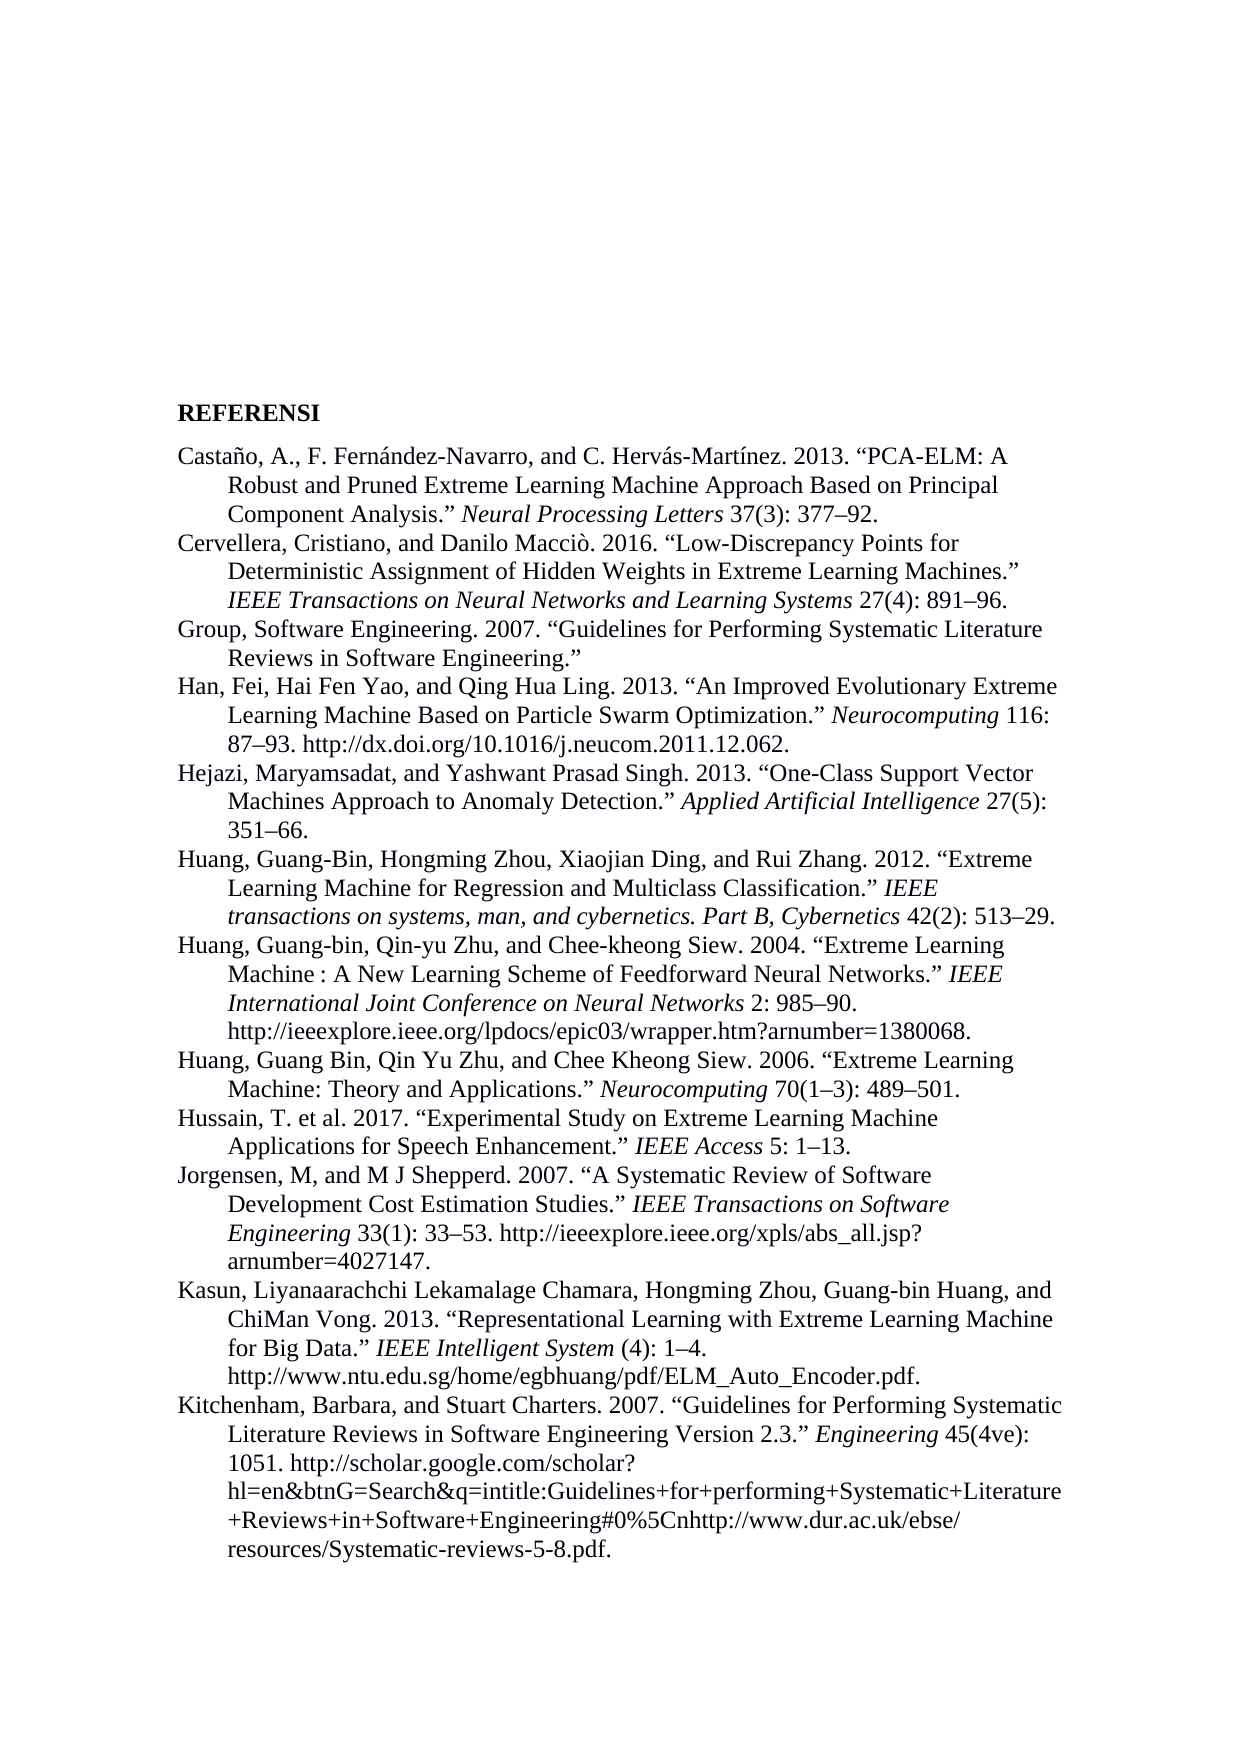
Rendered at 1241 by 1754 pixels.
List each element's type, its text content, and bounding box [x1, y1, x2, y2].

text Cervellera, Cristiano, and Danilo Macciò. 2016. “Low-Discrepancy Points for Deterministic Assignment of Hidden Weights in Extreme Learning Machines.” IEEE Transactions on Neural Networks and Learning Systems 27(4): 891–96. [177, 528, 1063, 614]
text Han, Fei, Hai Fen Yao, and Qing Hua Ling. 2013. “An Improved Evolutionary Extreme Learning Machine Based on Particle Swarm Optimization.” Neurocomputing 116: 87–93. http://dx.doi.org/10.1016/j.neucom.2011.12.062. [177, 671, 1063, 758]
text Group, Software Engineering. 2007. “Guidelines for Performing Systematic Literature Reviews in Software Engineering.” [177, 614, 1063, 671]
text Huang, Guang-Bin, Hongming Zhou, Xiaojian Ding, and Rui Zhang. 2012. “Extreme Learning Machine for Regression and Multiclass Classification.” IEEE transactions on systems, man, and cybernetics. Part B, Cybernetics 42(2): 513–29. [177, 844, 1063, 930]
text Huang, Guang Bin, Qin Yu Zhu, and Chee Kheong Siew. 2006. “Extreme Learning Machine: Theory and Applications.” Neurocomputing 70(1–3): 489–501. [177, 1045, 1063, 1103]
text Huang, Guang-bin, Qin-yu Zhu, and Chee-kheong Siew. 2004. “Extreme Learning Machine : A New Learning Scheme of Feedforward Neural Networks.” IEEE International Joint Conference on Neural Networks 2: 985–90. http://ieeexplore.ieee.org/lpdocs/epic03/wrapper.htm?arnumber=1380068. [177, 930, 1063, 1045]
text Jorgensen, M, and M J Shepperd. 2007. “A Systematic Review of Software Development Cost Estimation Studies.” IEEE Transactions on Software Engineering 33(1): 33–53. http://ieeexplore.ieee.org/xpls/abs_all.jsp?arnumber=4027147. [177, 1160, 1063, 1275]
text Kitchenham, Barbara, and Stuart Charters. 2007. “Guidelines for Performing Systematic Literature Reviews in Software Engineering Version 2.3.” Engineering 45(4ve): 1051. http://scholar.google.com/scholar?hl=en&btnG=Search&q=intitle:Guidelines+for+performing+Systematic+Literature+Reviews+in+Software+Engineering#0%5Cnhttp://www.dur.ac.uk/ebse/resources/Systematic-reviews-5-8.pdf. [177, 1390, 1063, 1563]
text Kasun, Liyanaarachchi Lekamalage Chamara, Hongming Zhou, Guang-bin Huang, and ChiMan Vong. 2013. “Representational Learning with Extreme Learning Machine for Big Data.” IEEE Intelligent System (4): 1–4. http://www.ntu.edu.sg/home/egbhuang/pdf/ELM_Auto_Encoder.pdf. [177, 1275, 1063, 1390]
text Hussain, T. et al. 2017. “Experimental Study on Extreme Learning Machine Applications for Speech Enhancement.” IEEE Access 5: 1–13. [177, 1103, 1063, 1160]
subtitle REFERENSI [177, 398, 1063, 427]
text Castaño, A., F. Fernández-Navarro, and C. Hervás-Martínez. 2013. “PCA-ELM: A Robust and Pruned Extreme Learning Machine Approach Based on Principal Component Analysis.” Neural Processing Letters 37(3): 377–92. [177, 441, 1063, 528]
text Hejazi, Maryamsadat, and Yashwant Prasad Singh. 2013. “One-Class Support Vector Machines Approach to Anomaly Detection.” Applied Artificial Intelligence 27(5): 351–66. [177, 758, 1063, 844]
